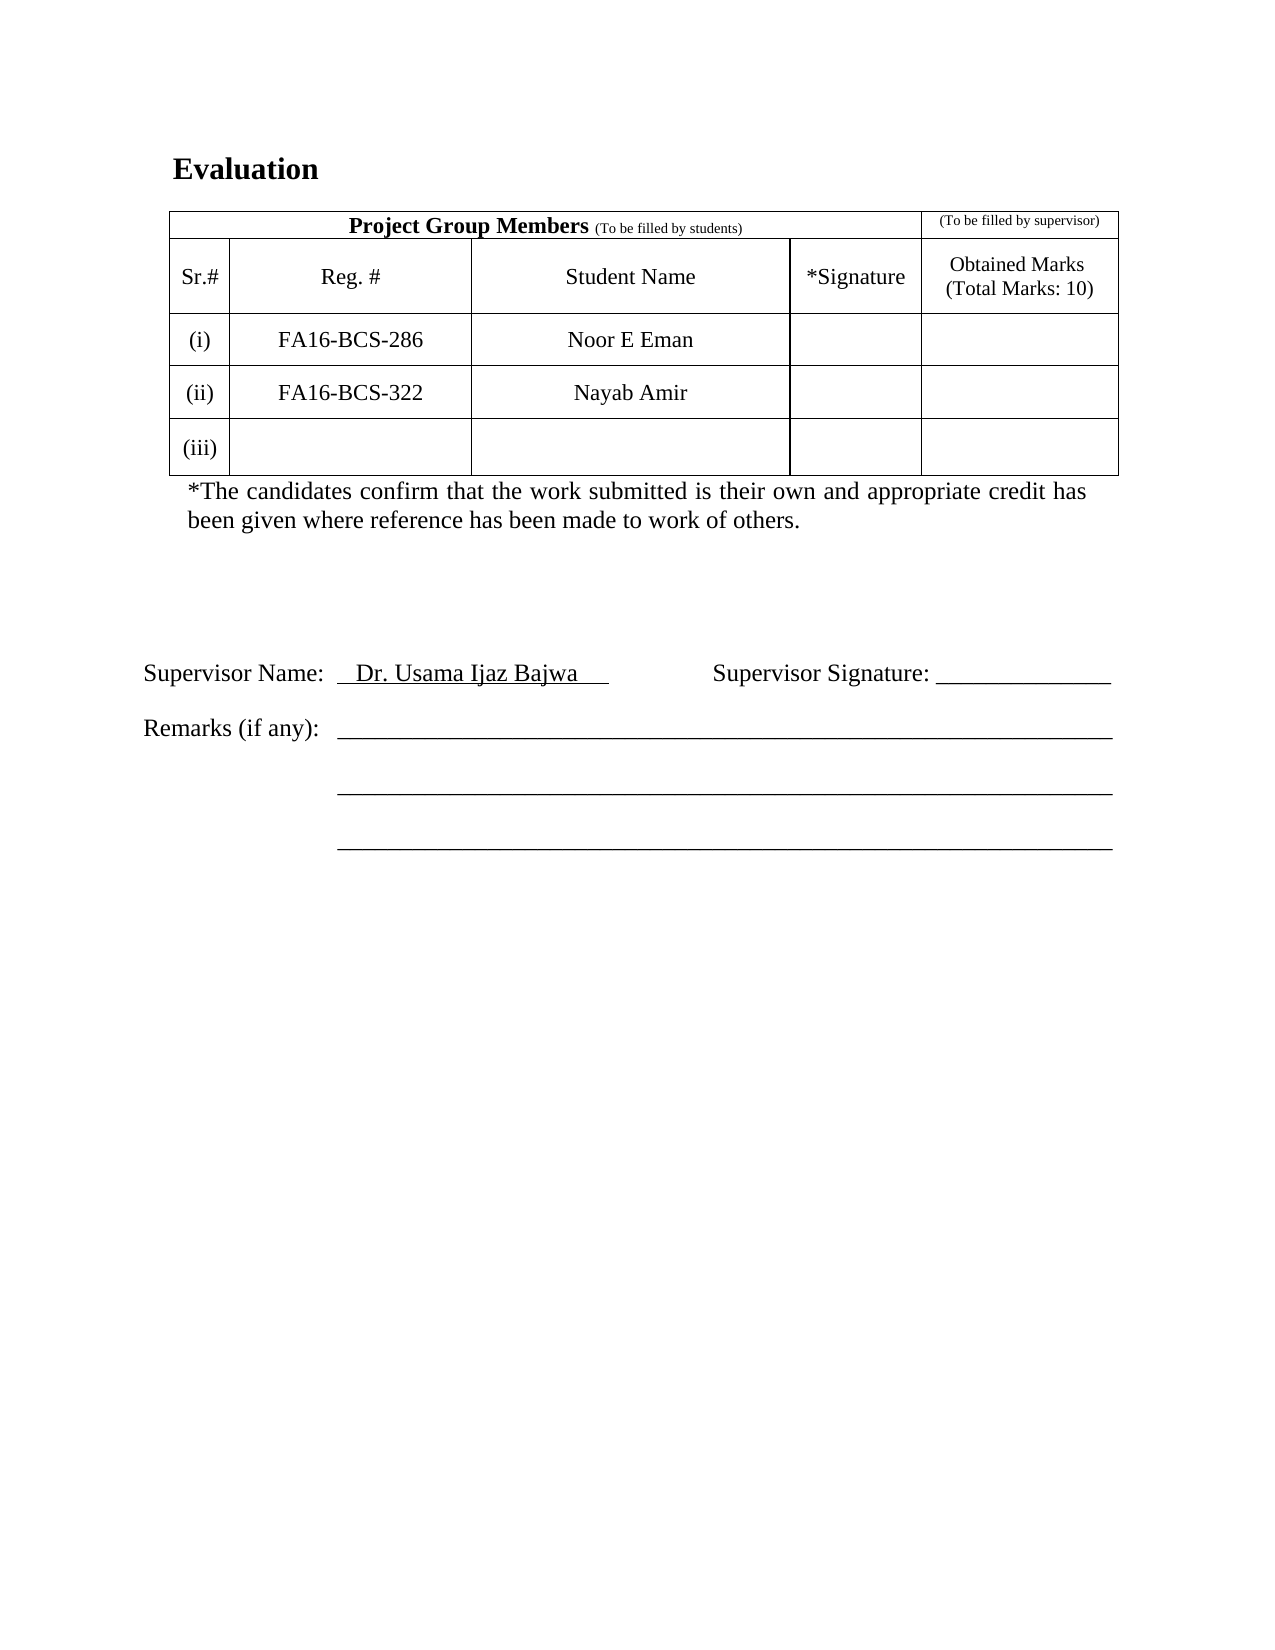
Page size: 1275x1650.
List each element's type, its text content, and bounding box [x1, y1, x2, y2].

table_cell Student Name [472, 239, 789, 312]
text Remarks (if any): ______________________________________________________________ [143, 713, 1122, 742]
table_header Project Group Members (To be filled by students) [170, 212, 921, 238]
table_cell *Signature [791, 239, 921, 312]
subtitle Evaluation [173, 150, 1087, 186]
text Supervisor Name: Dr. Usama Ijaz Bajwa Supervisor Signature: ______________ [143, 658, 1122, 686]
table_cell FA16-BCS-322 [230, 366, 471, 418]
table_cell [472, 419, 789, 475]
table_cell FA16-BCS-286 [230, 314, 471, 365]
table_cell (iii) [170, 419, 229, 475]
text *The candidates confirm that the work submitted is their own and appropriate credit has been given where reference has been made to work of others. [187, 476, 1087, 534]
table_header (To be filled by supervisor) [922, 212, 1118, 238]
table_cell (i) [170, 314, 229, 365]
text ______________________________________________________________ [143, 769, 1122, 798]
table_cell [791, 419, 921, 475]
table_cell [230, 419, 471, 475]
text ______________________________________________________________ [143, 824, 1122, 853]
table_cell Reg. # [230, 239, 471, 312]
table_cell Nayab Amir [472, 366, 789, 418]
table_cell [922, 314, 1118, 365]
table_cell [922, 419, 1118, 475]
table_cell [922, 366, 1118, 418]
table_cell Obtained Marks (Total Marks: 10) [922, 239, 1118, 312]
table_cell [791, 314, 921, 365]
table_cell (ii) [170, 366, 229, 418]
table_cell Noor E Eman [472, 314, 789, 365]
table_cell [791, 366, 921, 418]
table_cell Sr.# [170, 239, 229, 312]
